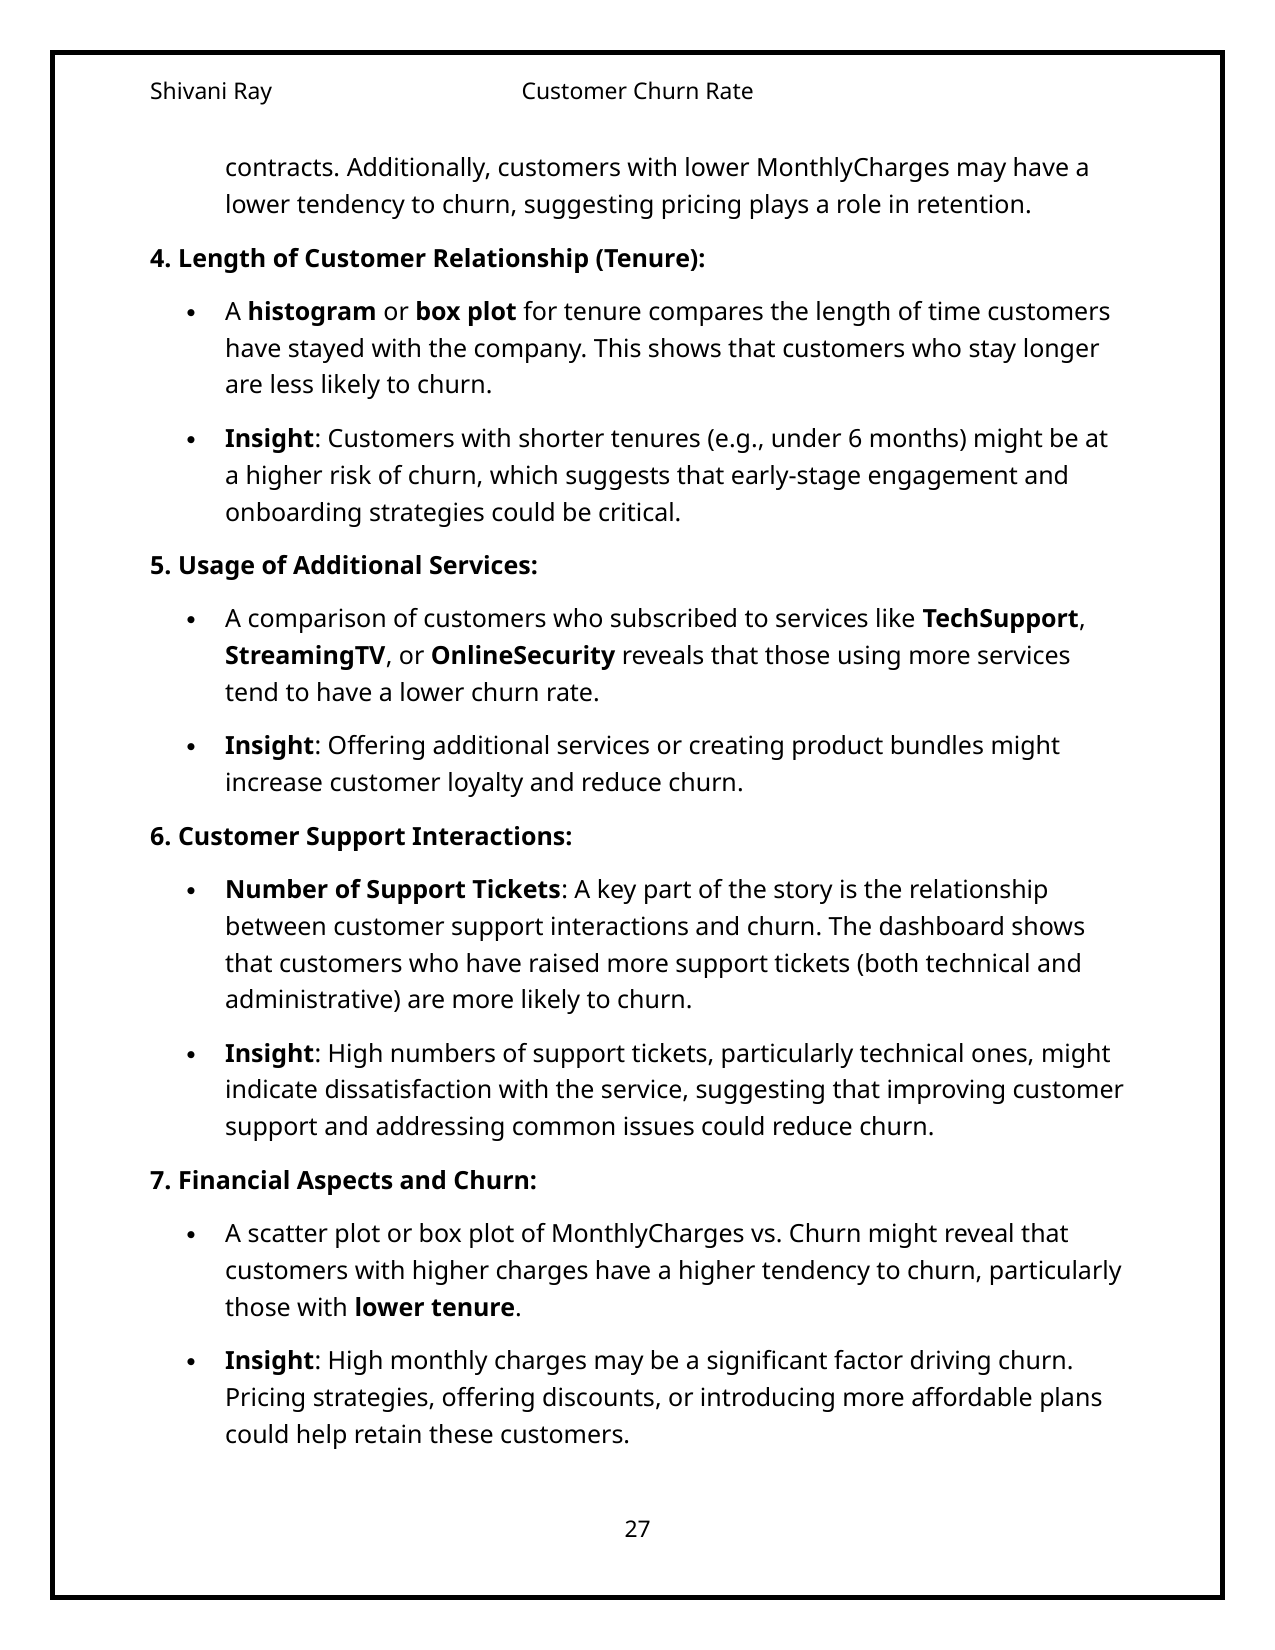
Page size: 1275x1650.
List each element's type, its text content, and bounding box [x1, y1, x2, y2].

text 5. Usage of Additional Services: [150, 548, 1125, 582]
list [187, 150, 1125, 221]
list Insight: High monthly charges may be a significant factor driving churn. Pricing strategies, offering discounts, or introducing more affordable plans could help retain these customers. [187, 1343, 1125, 1450]
text 6. Customer Support Interactions: [150, 818, 1125, 852]
list A scatter plot or box plot of MonthlyCharges vs. Churn might reveal that customers with higher charges have a higher tendency to churn, particularly those with lower tenure. [187, 1216, 1125, 1323]
list A comparison of customers who subscribed to services like TechSupport, StreamingTV, or OnlineSecurity reveals that those using more services tend to have a lower churn rate. [187, 601, 1125, 709]
text 7. Financial Aspects and Churn: [150, 1162, 1125, 1196]
list Insight: Customers with shorter tenures (e.g., under 6 months) might be at a higher risk of churn, which suggests that early-stage engagement and onboarding strategies could be critical. [187, 421, 1125, 528]
list Insight: Offering additional services or creating product bundles might increase customer loyalty and reduce churn. [187, 728, 1125, 799]
list Number of Support Tickets: A key part of the story is the relationship between customer support interactions and churn. The dashboard shows that customers who have raised more support tickets (both technical and administrative) are more likely to churn. [187, 872, 1125, 1016]
list A histogram or box plot for tenure compares the length of time customers have stayed with the company. This shows that customers who stay longer are less likely to churn. [187, 294, 1125, 401]
list Insight: High numbers of support tickets, particularly technical ones, might indicate dissatisfaction with the service, suggesting that improving customer support and addressing common issues could reduce churn. [187, 1035, 1125, 1143]
text 4. Length of Customer Relationship (Tenure): [150, 240, 1125, 274]
